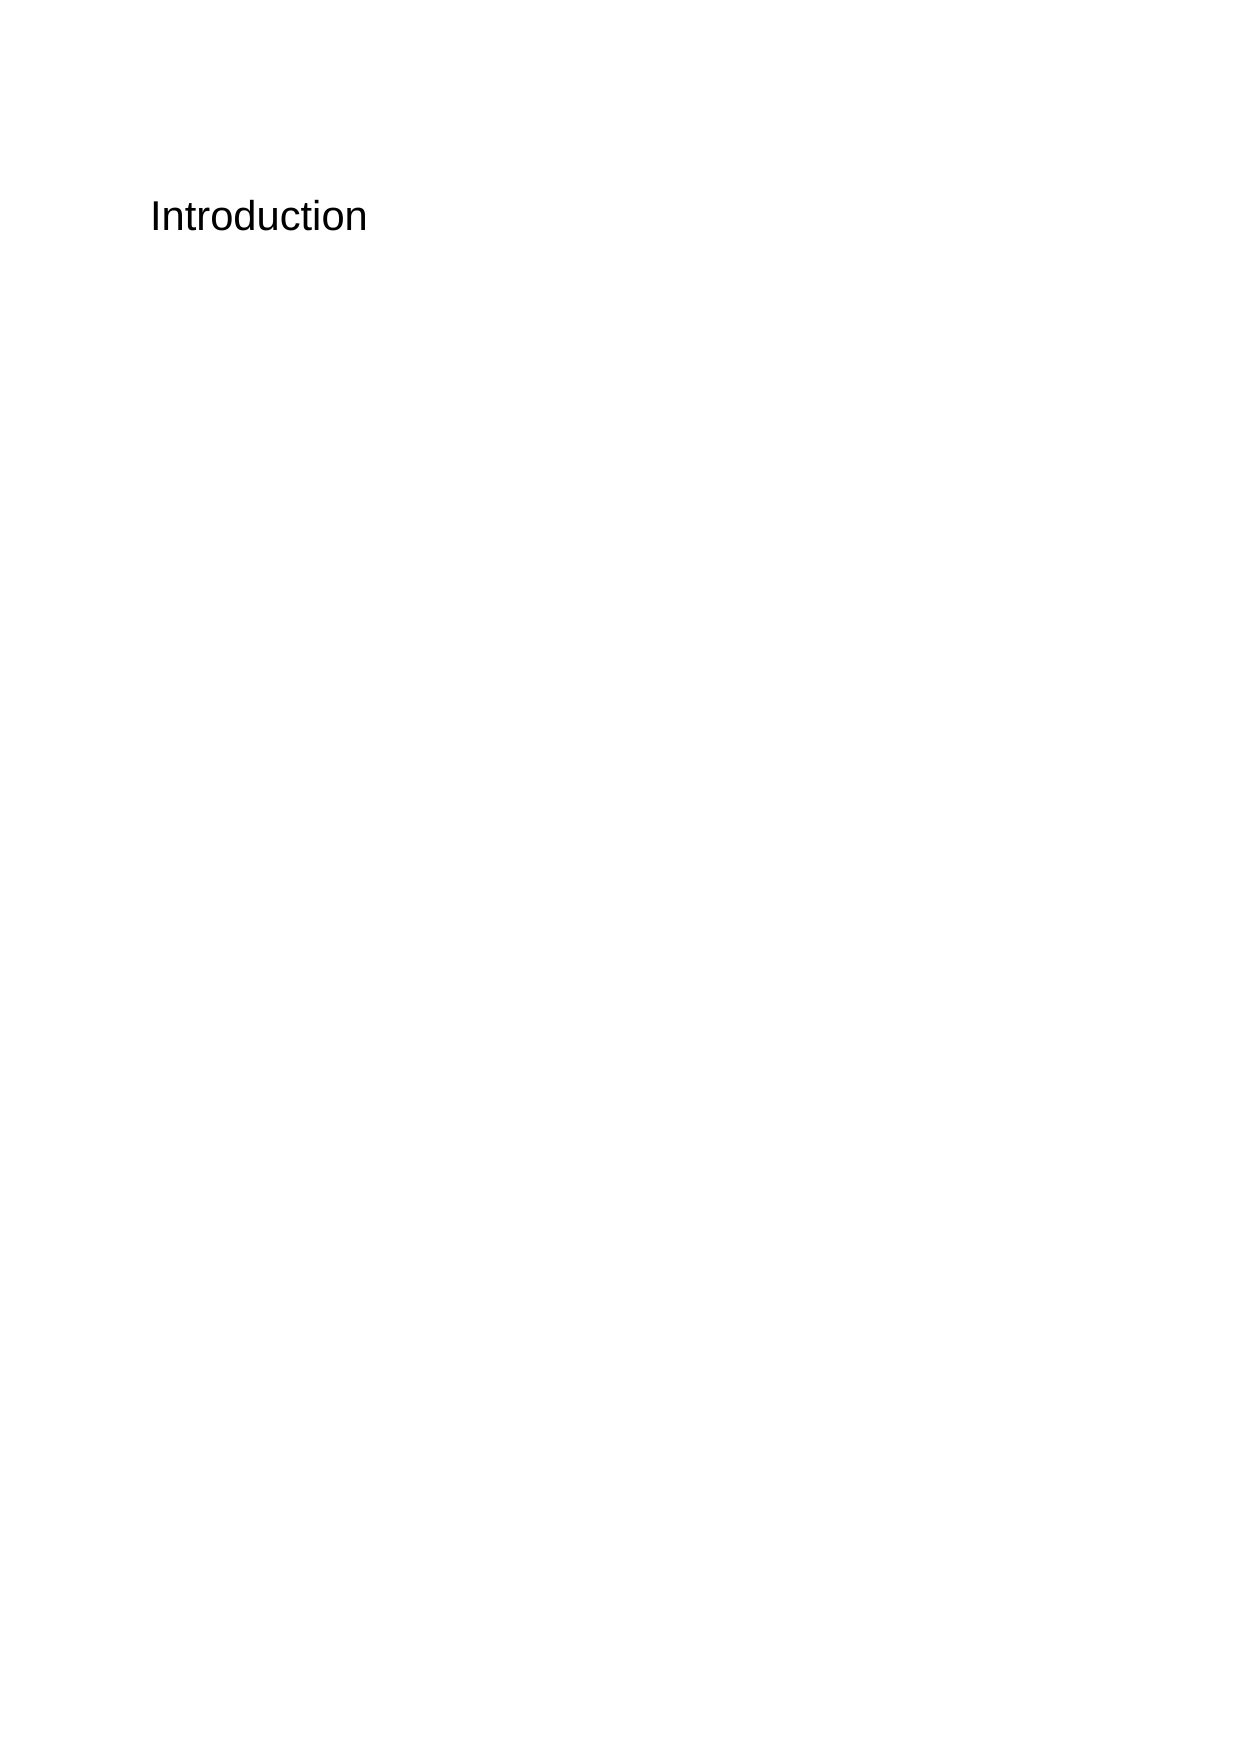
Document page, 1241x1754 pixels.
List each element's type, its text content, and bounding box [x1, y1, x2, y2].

subtitle Introduction [150, 192, 1094, 239]
